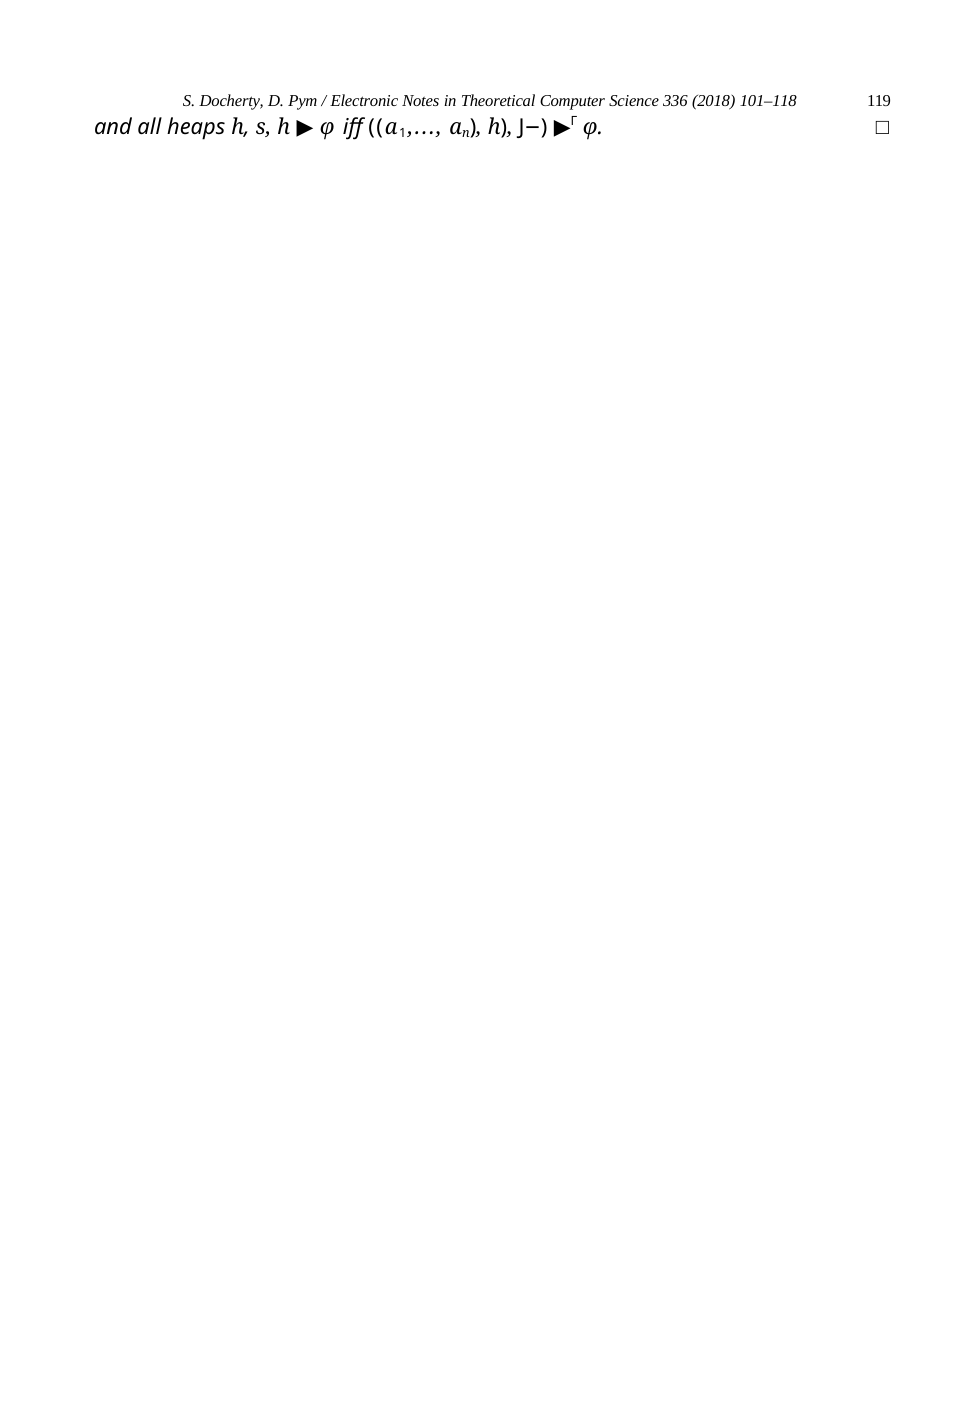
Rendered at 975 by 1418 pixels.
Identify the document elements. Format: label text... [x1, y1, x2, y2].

text and all heaps h, s, h ▶ φ iff ((a1,..., an), h), J−) ▶Γ φ. □ [94, 110, 921, 141]
